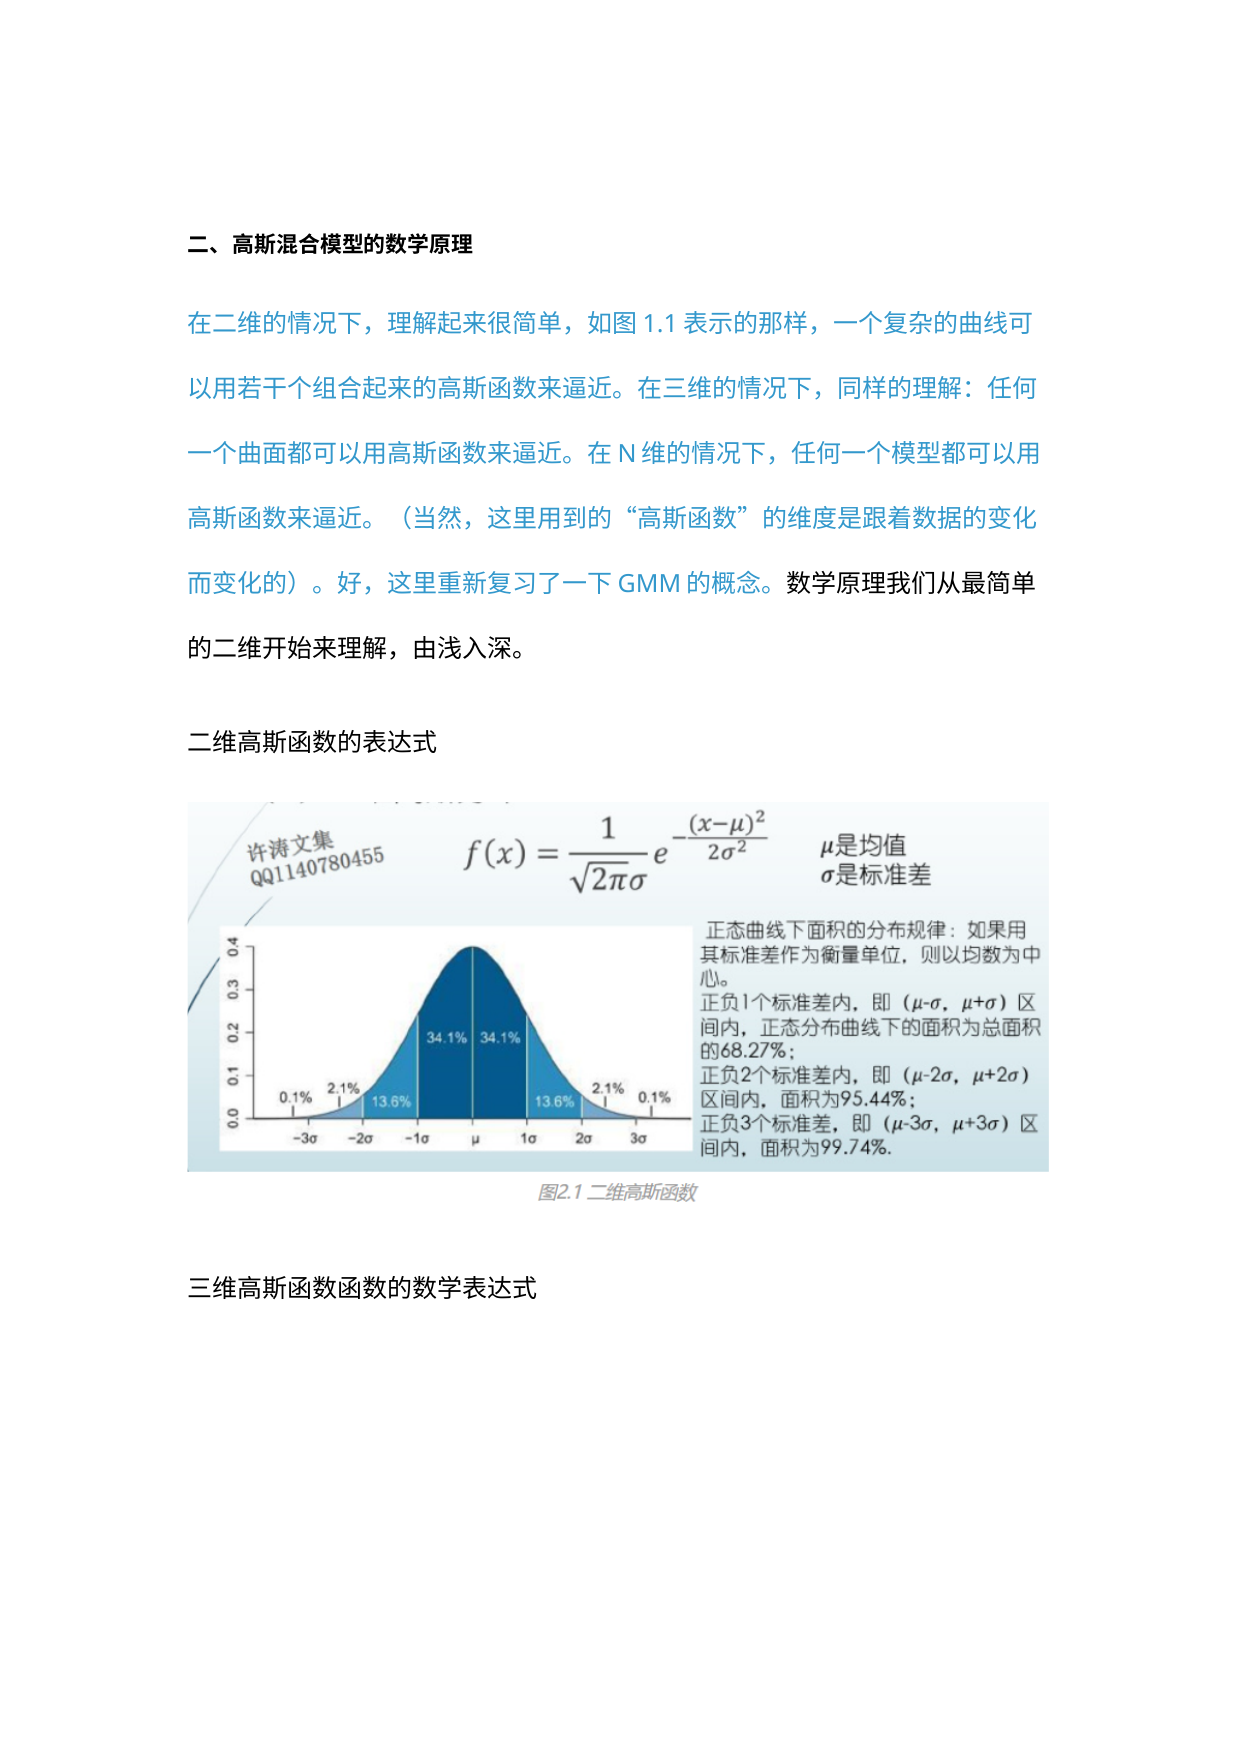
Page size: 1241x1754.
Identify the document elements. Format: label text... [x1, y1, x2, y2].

text 二维高斯函数的表达式 [187, 708, 1053, 773]
list 高斯混合模型的数学原理 [187, 227, 1053, 259]
text 在二维的情况下，理解起来很简单，如图1.1表示的那样，一个复杂的曲线可以用若干个组合起来的高斯函数​来逼近。在三维的情况下，同样的理解：任何一个曲面都可以用高斯函数来逼近。在N维的情况下，任何一个模型都可以用高斯函数来逼近。（当然，这里用到的“高斯函数”的维度是跟着数据的变化而变化的）。好，这里重新复习了一下GMM的概念。数学原理我们从最简单的二维开始来理解，由浅入深。 [187, 289, 1053, 679]
picture [187, 802, 1053, 1207]
text 三维高斯函数函数的数学表达式 [187, 1254, 1053, 1319]
